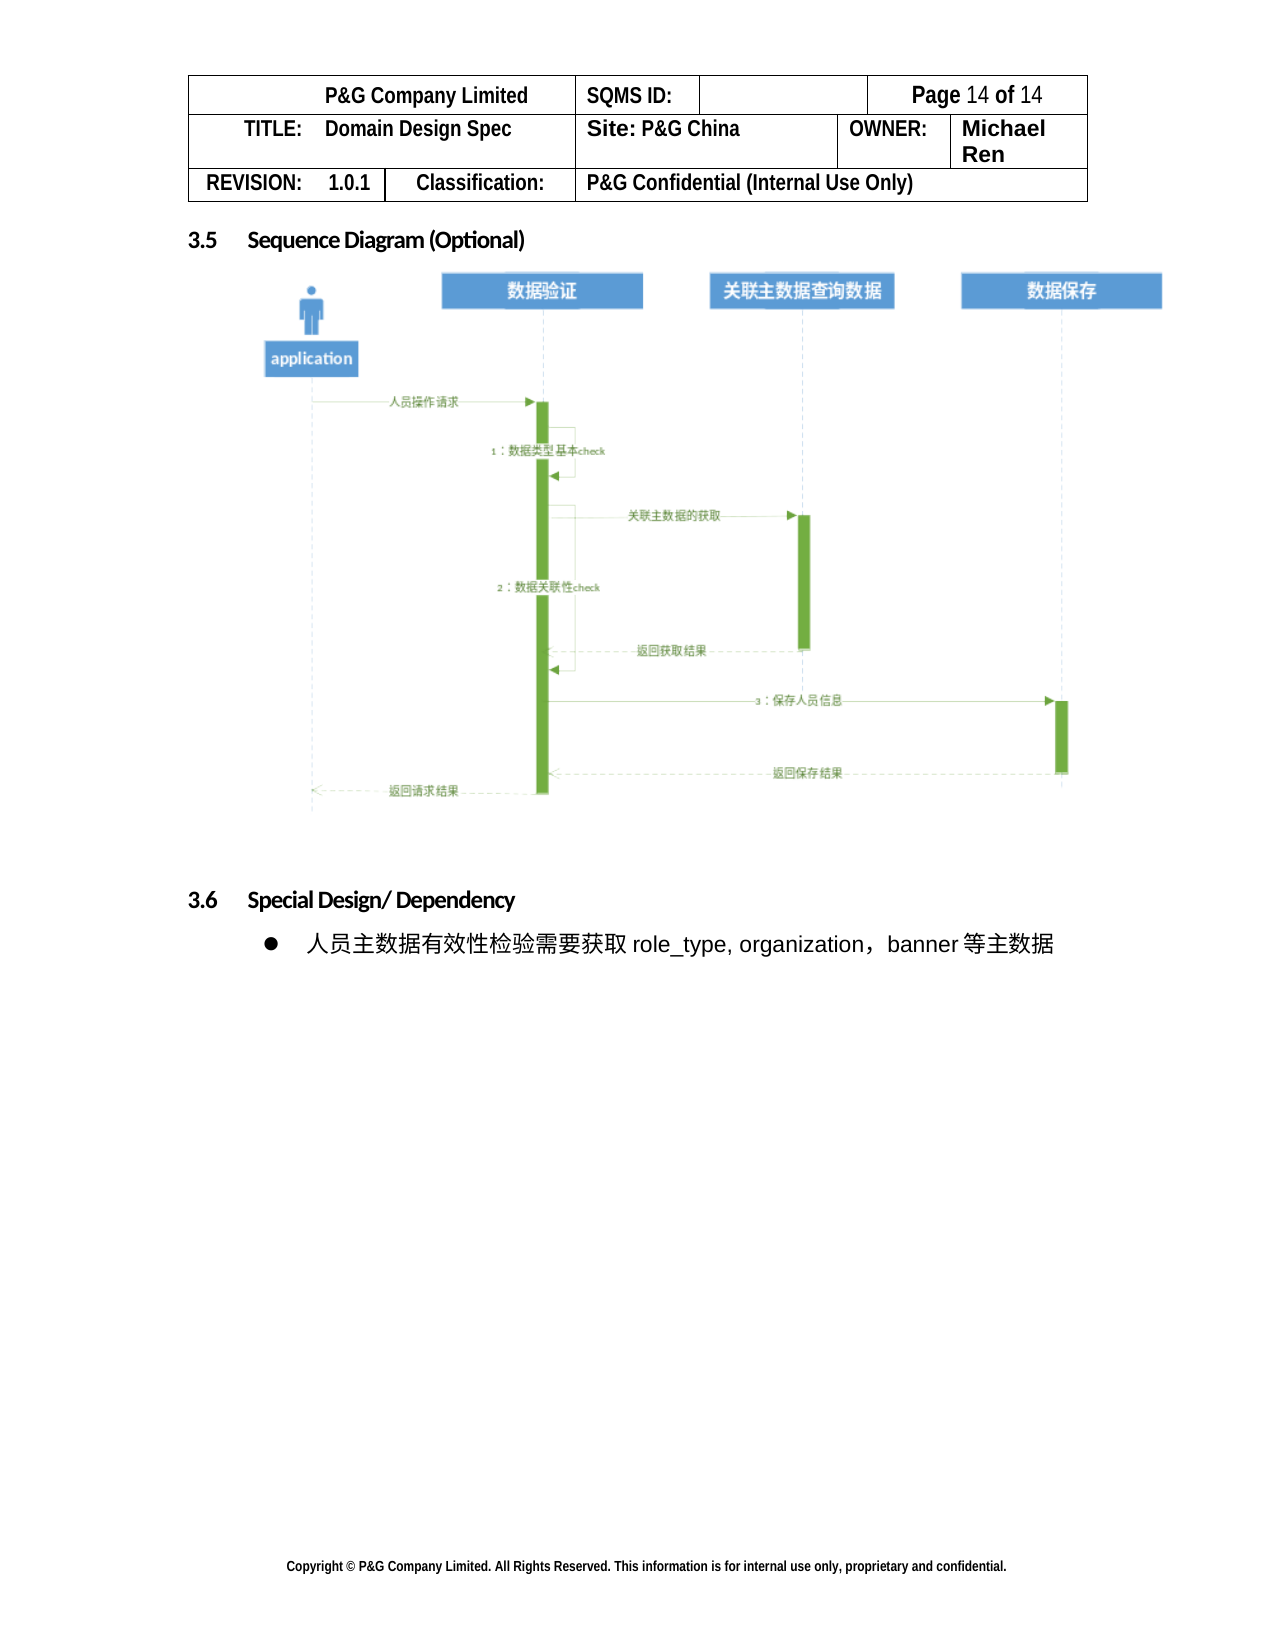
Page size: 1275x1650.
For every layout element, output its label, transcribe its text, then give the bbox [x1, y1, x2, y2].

subtitle Special Design/ Dependency [187, 888, 1087, 913]
subtitle Sequence Diagram (Optional) [187, 228, 1087, 253]
list 人员主数据有效性检验需要获取 role_type, organization，banner等主数据 [262, 926, 1087, 959]
